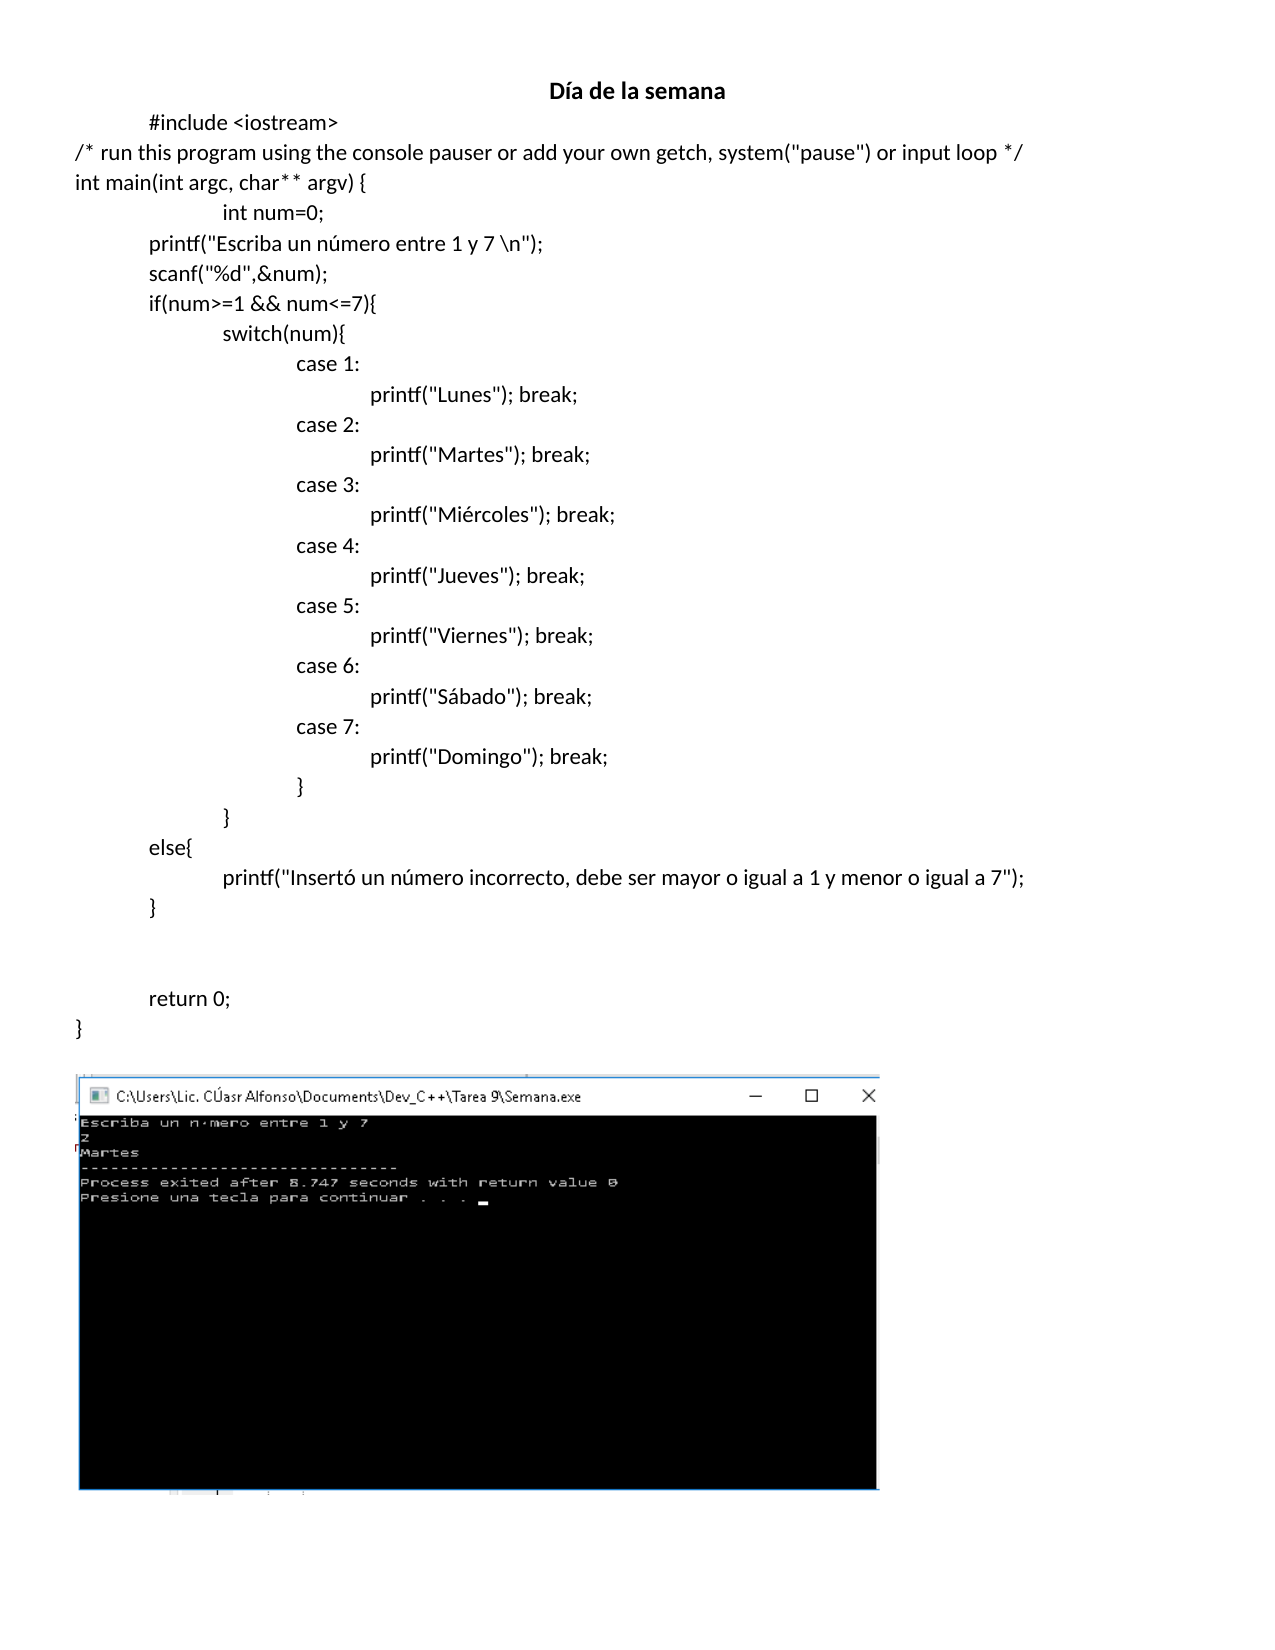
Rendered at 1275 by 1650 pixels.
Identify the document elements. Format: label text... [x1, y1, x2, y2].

text printf("Insertó un número incorrecto, debe ser mayor o igual a 1 y menor o igual a 7"); [75, 863, 1200, 891]
text case 7: [75, 712, 1200, 740]
text case 6: [75, 652, 1200, 680]
text switch(num){ [75, 319, 1200, 347]
picture [75, 1074, 880, 1495]
text printf("Sábado"); break; [75, 682, 1200, 710]
text } [75, 772, 1200, 801]
text Día de la semana [75, 75, 1200, 106]
text case 4: [75, 531, 1200, 559]
text case 5: [75, 591, 1200, 619]
text printf("Jueves"); break; [75, 561, 1200, 589]
text /* run this program using the console pauser or add your own getch, system("pause") or input loop */ [75, 138, 1200, 166]
text int main(int argc, char** argv) { [75, 168, 1200, 196]
text case 1: [75, 349, 1200, 378]
text printf("Martes"); break; [75, 440, 1200, 468]
text printf("Viernes"); break; [75, 621, 1200, 649]
text case 3: [75, 470, 1200, 498]
text printf("Miércoles"); break; [75, 501, 1200, 529]
text if(num>=1 && num<=7){ [75, 289, 1200, 317]
text return 0; [75, 984, 1200, 1012]
text } [75, 803, 1200, 831]
text printf("Domingo"); break; [75, 742, 1200, 770]
text } [75, 1014, 1200, 1042]
text printf("Lunes"); break; [75, 380, 1200, 408]
text int num=0; [75, 198, 1200, 227]
text #include <iostream> [75, 108, 1200, 136]
text printf("Escriba un número entre 1 y 7 \n"); [75, 229, 1200, 257]
text case 2: [75, 410, 1200, 438]
text } [75, 893, 1200, 921]
text scanf("%d",&num); [75, 259, 1200, 287]
text else{ [75, 833, 1200, 861]
